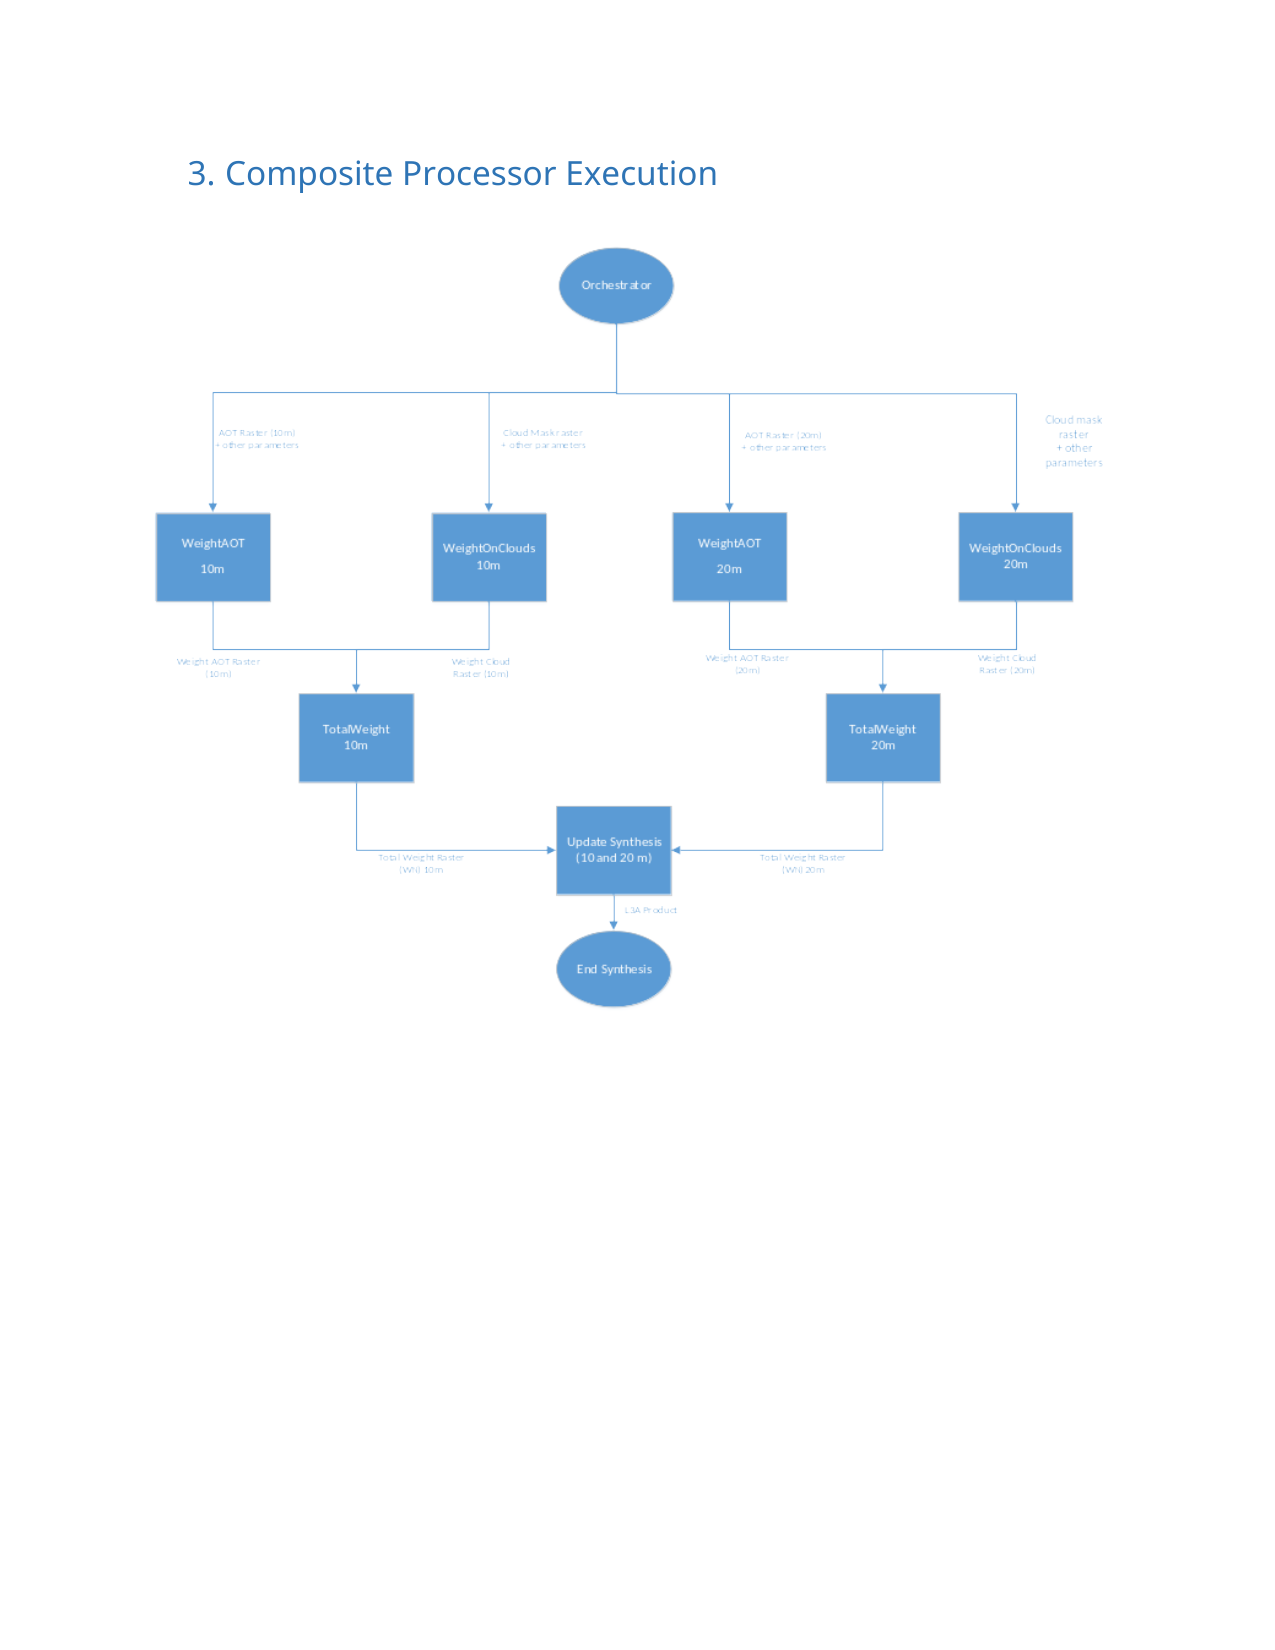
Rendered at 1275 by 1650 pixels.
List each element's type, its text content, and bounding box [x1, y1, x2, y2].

subtitle Composite Processor Execution [187, 150, 1125, 195]
